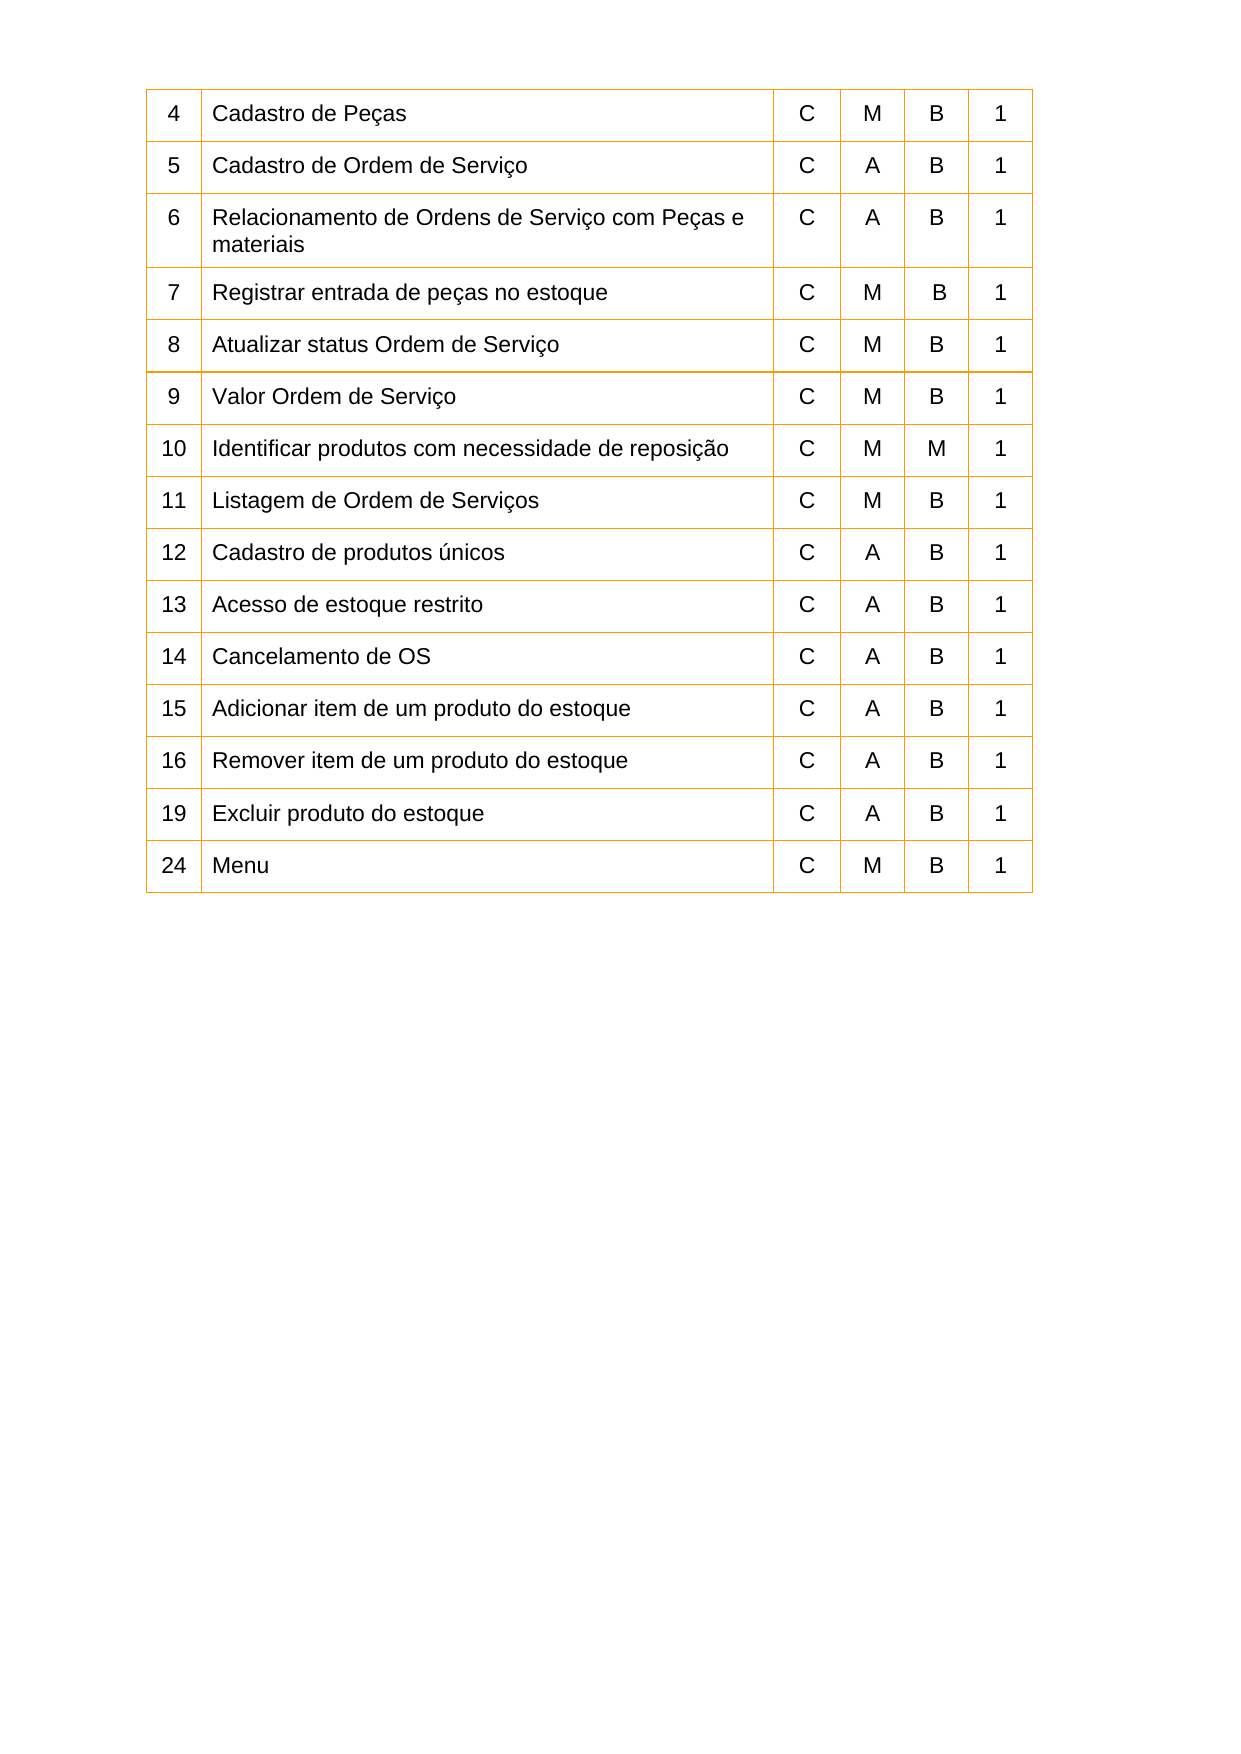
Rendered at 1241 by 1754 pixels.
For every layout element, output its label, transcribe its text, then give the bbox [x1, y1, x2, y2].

table_cell 8 [147, 320, 201, 371]
table_cell C [774, 685, 840, 736]
table_cell Cadastro de Ordem de Serviço [202, 142, 773, 193]
table_cell M [841, 268, 904, 319]
table_cell 1 [969, 841, 1032, 892]
table_cell M [841, 425, 904, 476]
table_cell B [905, 320, 968, 371]
table_cell 7 [147, 268, 201, 319]
table_cell B [905, 581, 968, 632]
table_cell 1 [969, 142, 1032, 193]
table_cell A [841, 633, 904, 684]
table_cell 1 [969, 320, 1032, 371]
table_cell B [905, 633, 968, 684]
table_cell Cadastro de Peças [202, 90, 773, 141]
table_cell C [774, 142, 840, 193]
table_cell B [905, 142, 968, 193]
table_cell 13 [147, 581, 201, 632]
table_cell A [841, 789, 904, 840]
table_cell C [774, 581, 840, 632]
table_cell Cadastro de produtos únicos [202, 529, 773, 580]
table_cell C [774, 194, 840, 267]
table_cell 1 [969, 90, 1032, 141]
table_cell 19 [147, 789, 201, 840]
table_cell Menu [202, 841, 773, 892]
table_cell C [774, 789, 840, 840]
table_cell 14 [147, 633, 201, 684]
table_cell Adicionar item de um produto do estoque [202, 685, 773, 736]
table_cell 1 [969, 633, 1032, 684]
table_cell C [774, 90, 840, 141]
table_cell B [905, 841, 968, 892]
table_cell 12 [147, 529, 201, 580]
table_cell 11 [147, 477, 201, 528]
table_cell B [905, 90, 968, 141]
table_cell 15 [147, 685, 201, 736]
table_cell 1 [969, 685, 1032, 736]
table_cell C [774, 268, 840, 319]
table_cell 1 [969, 373, 1032, 423]
table_cell 1 [969, 737, 1032, 788]
table_cell C [774, 529, 840, 580]
table_cell 1 [969, 789, 1032, 840]
table_cell 4 [147, 90, 201, 141]
table_cell A [841, 142, 904, 193]
table_cell A [841, 737, 904, 788]
table_cell 1 [969, 194, 1032, 267]
table_cell A [841, 529, 904, 580]
table_cell Identificar produtos com necessidade de reposição [202, 425, 773, 476]
table_cell B [905, 737, 968, 788]
table_cell 16 [147, 737, 201, 788]
table_cell 1 [969, 268, 1032, 319]
table_cell B [905, 789, 968, 840]
table_cell C [774, 841, 840, 892]
table_cell Valor Ordem de Serviço [202, 373, 773, 423]
table_cell M [841, 841, 904, 892]
table_cell C [774, 737, 840, 788]
table_cell B [905, 685, 968, 736]
table_cell 24 [147, 841, 201, 892]
table_cell B [905, 268, 968, 319]
table_cell A [841, 685, 904, 736]
table_cell 1 [969, 581, 1032, 632]
table_cell 6 [147, 194, 201, 267]
table_cell B [905, 477, 968, 528]
table_cell Cancelamento de OS [202, 633, 773, 684]
table_cell Remover item de um produto do estoque [202, 737, 773, 788]
table_cell C [774, 477, 840, 528]
table_cell C [774, 633, 840, 684]
table_cell B [905, 529, 968, 580]
table_cell M [841, 373, 904, 423]
table_cell M [905, 425, 968, 476]
table_cell 9 [147, 373, 201, 423]
table_cell 1 [969, 529, 1032, 580]
table_cell C [774, 320, 840, 371]
table_cell A [841, 581, 904, 632]
table_cell B [905, 194, 968, 267]
table_cell C [774, 373, 840, 423]
table_cell A [841, 194, 904, 267]
table_cell 10 [147, 425, 201, 476]
table_cell Relacionamento de Ordens de Serviço com Peças e materiais [202, 194, 773, 267]
table_cell Atualizar status Ordem de Serviço [202, 320, 773, 371]
table_cell 1 [969, 477, 1032, 528]
table_cell B [905, 373, 968, 423]
table_cell Listagem de Ordem de Serviços [202, 477, 773, 528]
table_cell M [841, 320, 904, 371]
table_cell 5 [147, 142, 201, 193]
table_cell M [841, 477, 904, 528]
table_cell M [841, 90, 904, 141]
table_cell C [774, 425, 840, 476]
table_cell 1 [969, 425, 1032, 476]
table_cell Acesso de estoque restrito [202, 581, 773, 632]
table_cell Excluir produto do estoque [202, 789, 773, 840]
table_cell Registrar entrada de peças no estoque [202, 268, 773, 319]
